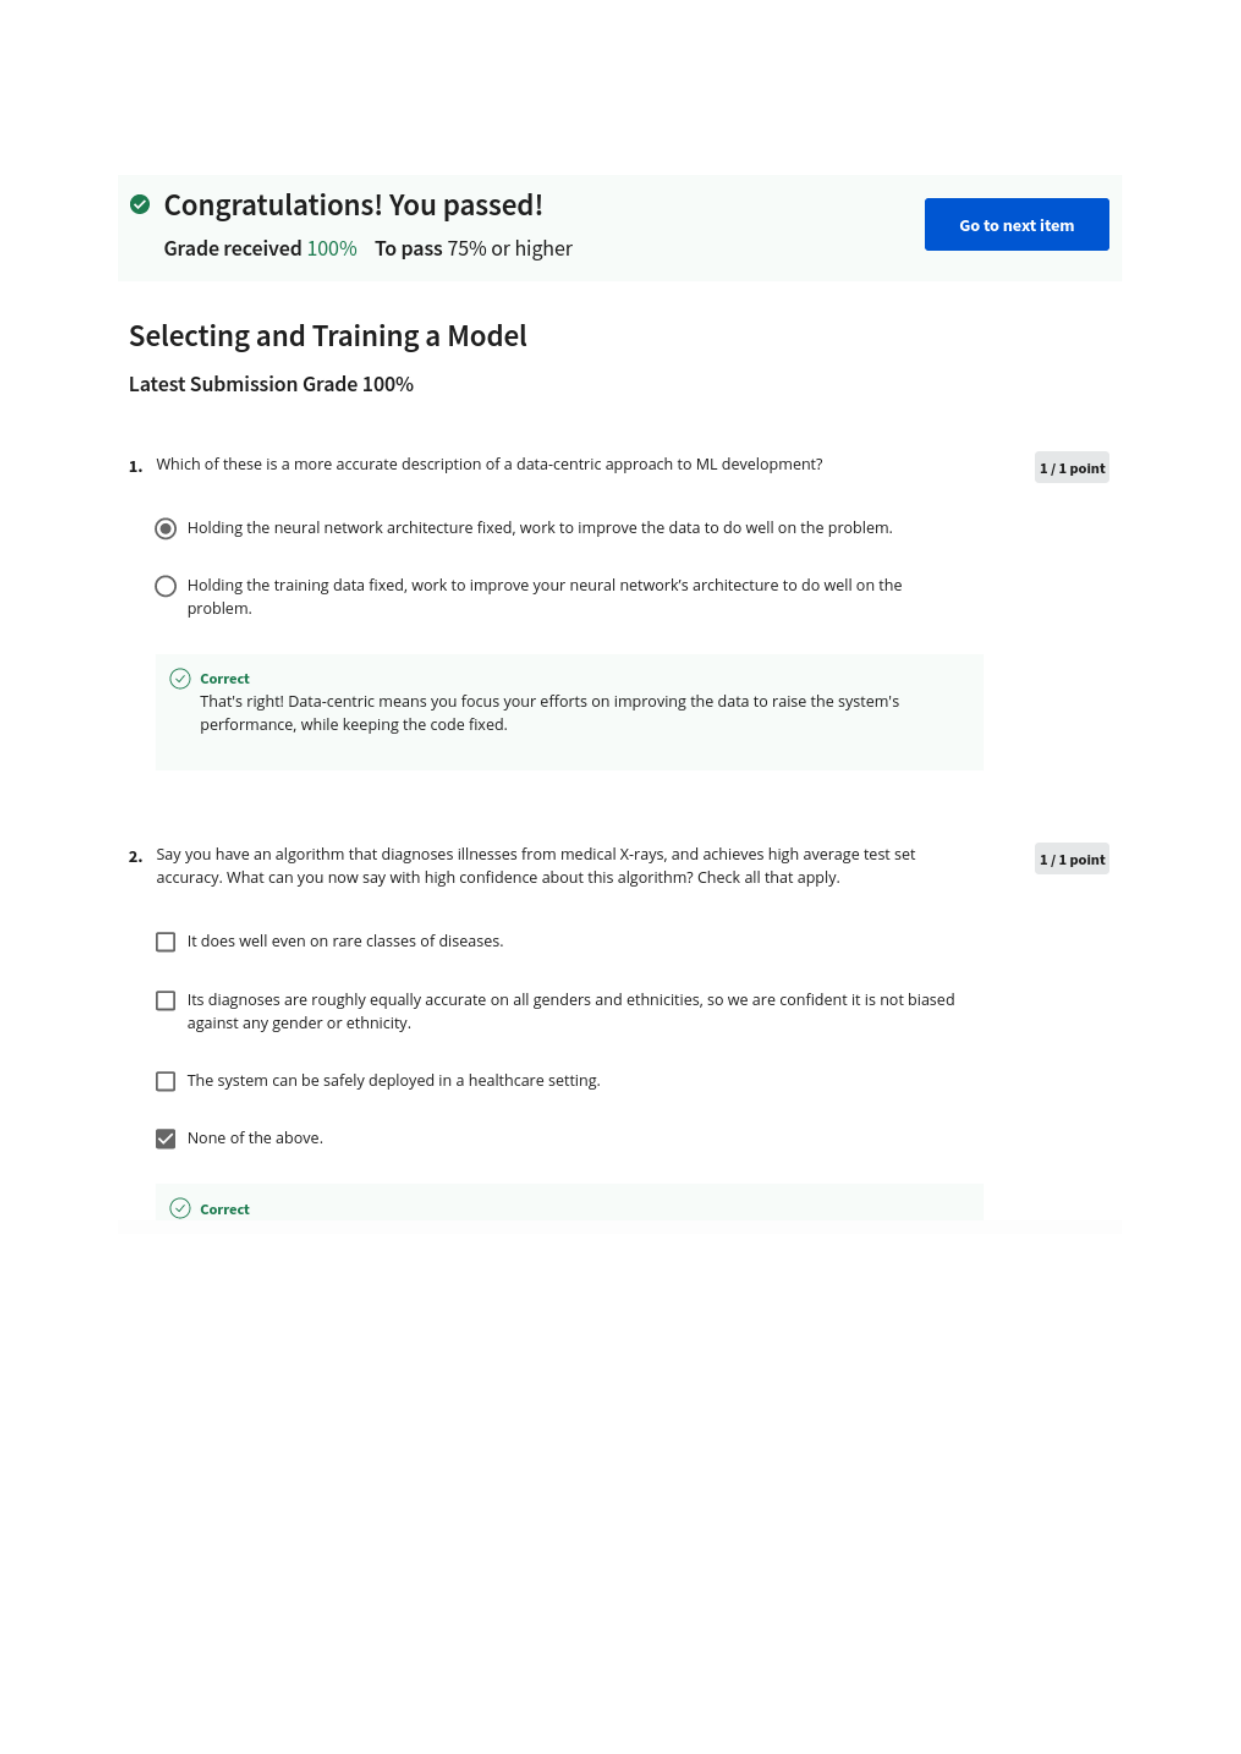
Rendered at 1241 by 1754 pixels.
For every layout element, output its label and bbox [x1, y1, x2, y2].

picture [118, 175, 1123, 1234]
